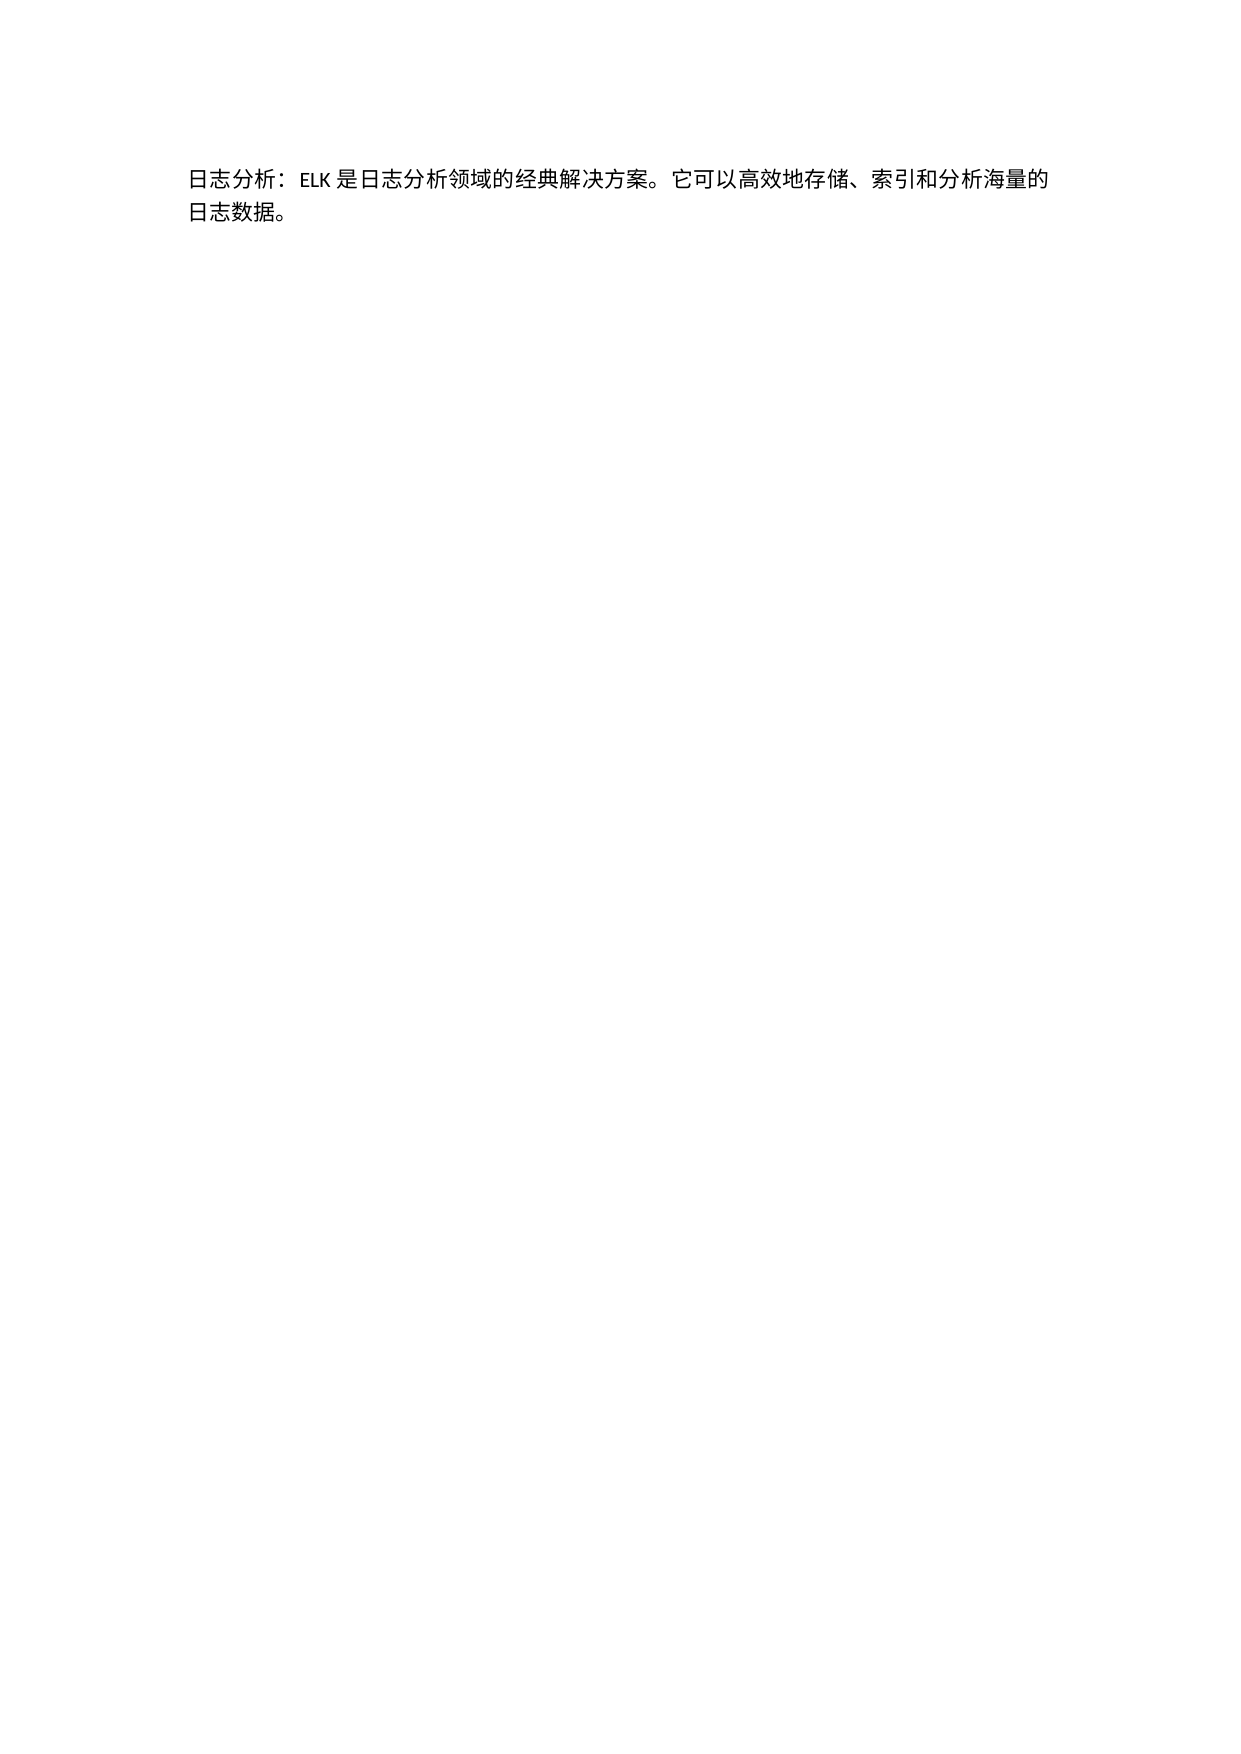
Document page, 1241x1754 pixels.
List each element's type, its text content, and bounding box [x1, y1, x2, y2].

text 日志分析：ELK 是日志分析领域的经典解决方案。它可以高效地存储、索引和分析海量的日志数据。 [187, 162, 1053, 227]
